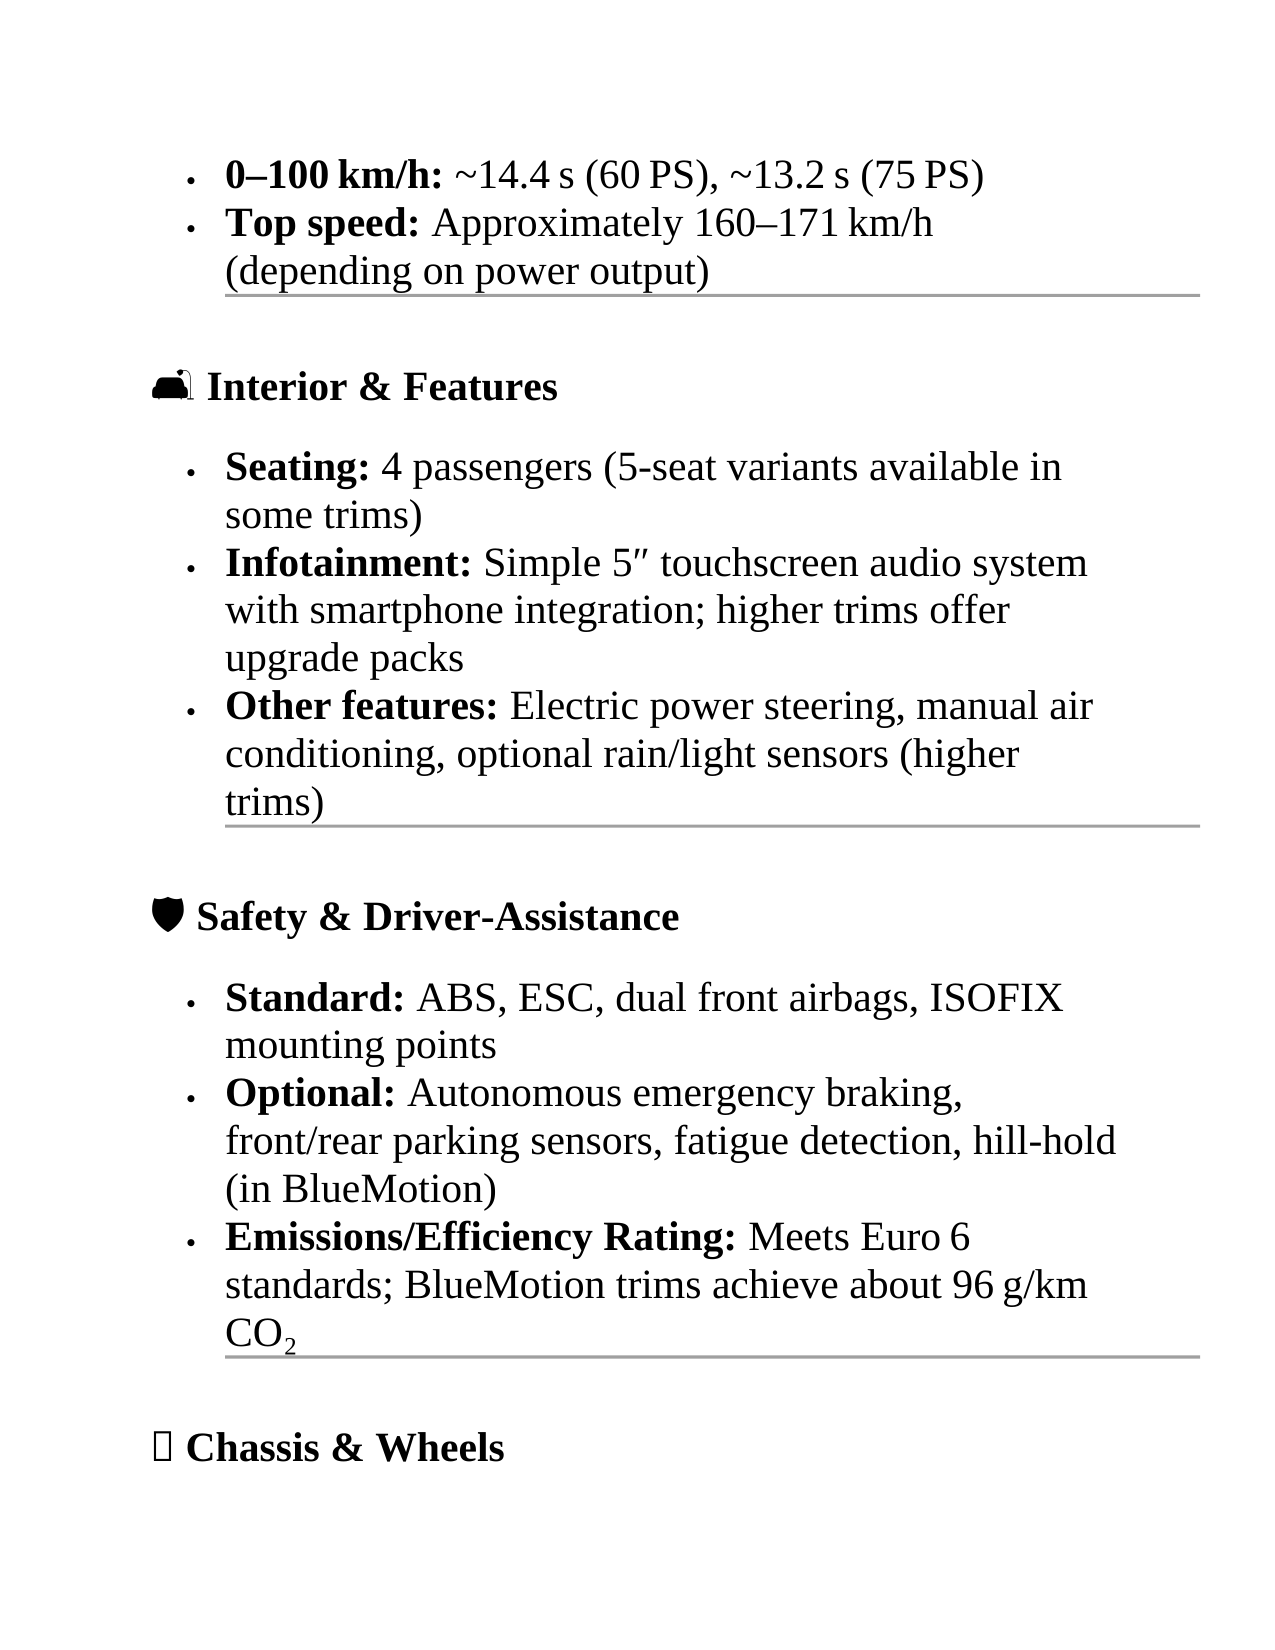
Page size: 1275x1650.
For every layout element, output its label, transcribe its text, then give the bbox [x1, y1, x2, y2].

text 🛡 Safety & Driver-Assistance [150, 886, 1125, 943]
text 🛋 Interior & Features [150, 355, 1125, 412]
text 🚗 Chassis & Wheels [150, 1417, 1125, 1474]
list Standard: ABS, ESC, dual front airbags, ISOFIX mounting points [187, 972, 1125, 1068]
list Other features: Electric power steering, manual air conditioning, optional rain/light sensors (higher trims) [187, 681, 1125, 857]
list Optional: Autonomous emergency braking, front/rear parking sensors, fatigue detection, hill-hold (in BlueMotion) [187, 1068, 1125, 1212]
list 0–100 km/h: ~14.4 s (60 PS), ~13.2 s (75 PS) [187, 150, 1125, 198]
list Seating: 4 passengers (5-seat variants available in some trims) [187, 441, 1125, 537]
list Top speed: Approximately 160–171 km/h (depending on power output) [187, 198, 1125, 326]
list Emissions/Efficiency Rating: Meets Euro 6 standards; BlueMotion trims achieve about 96 g/km CO₂ [187, 1212, 1125, 1388]
list Infotainment: Simple 5″ touchscreen audio system with smartphone integration; higher trims offer upgrade packs [187, 537, 1125, 681]
